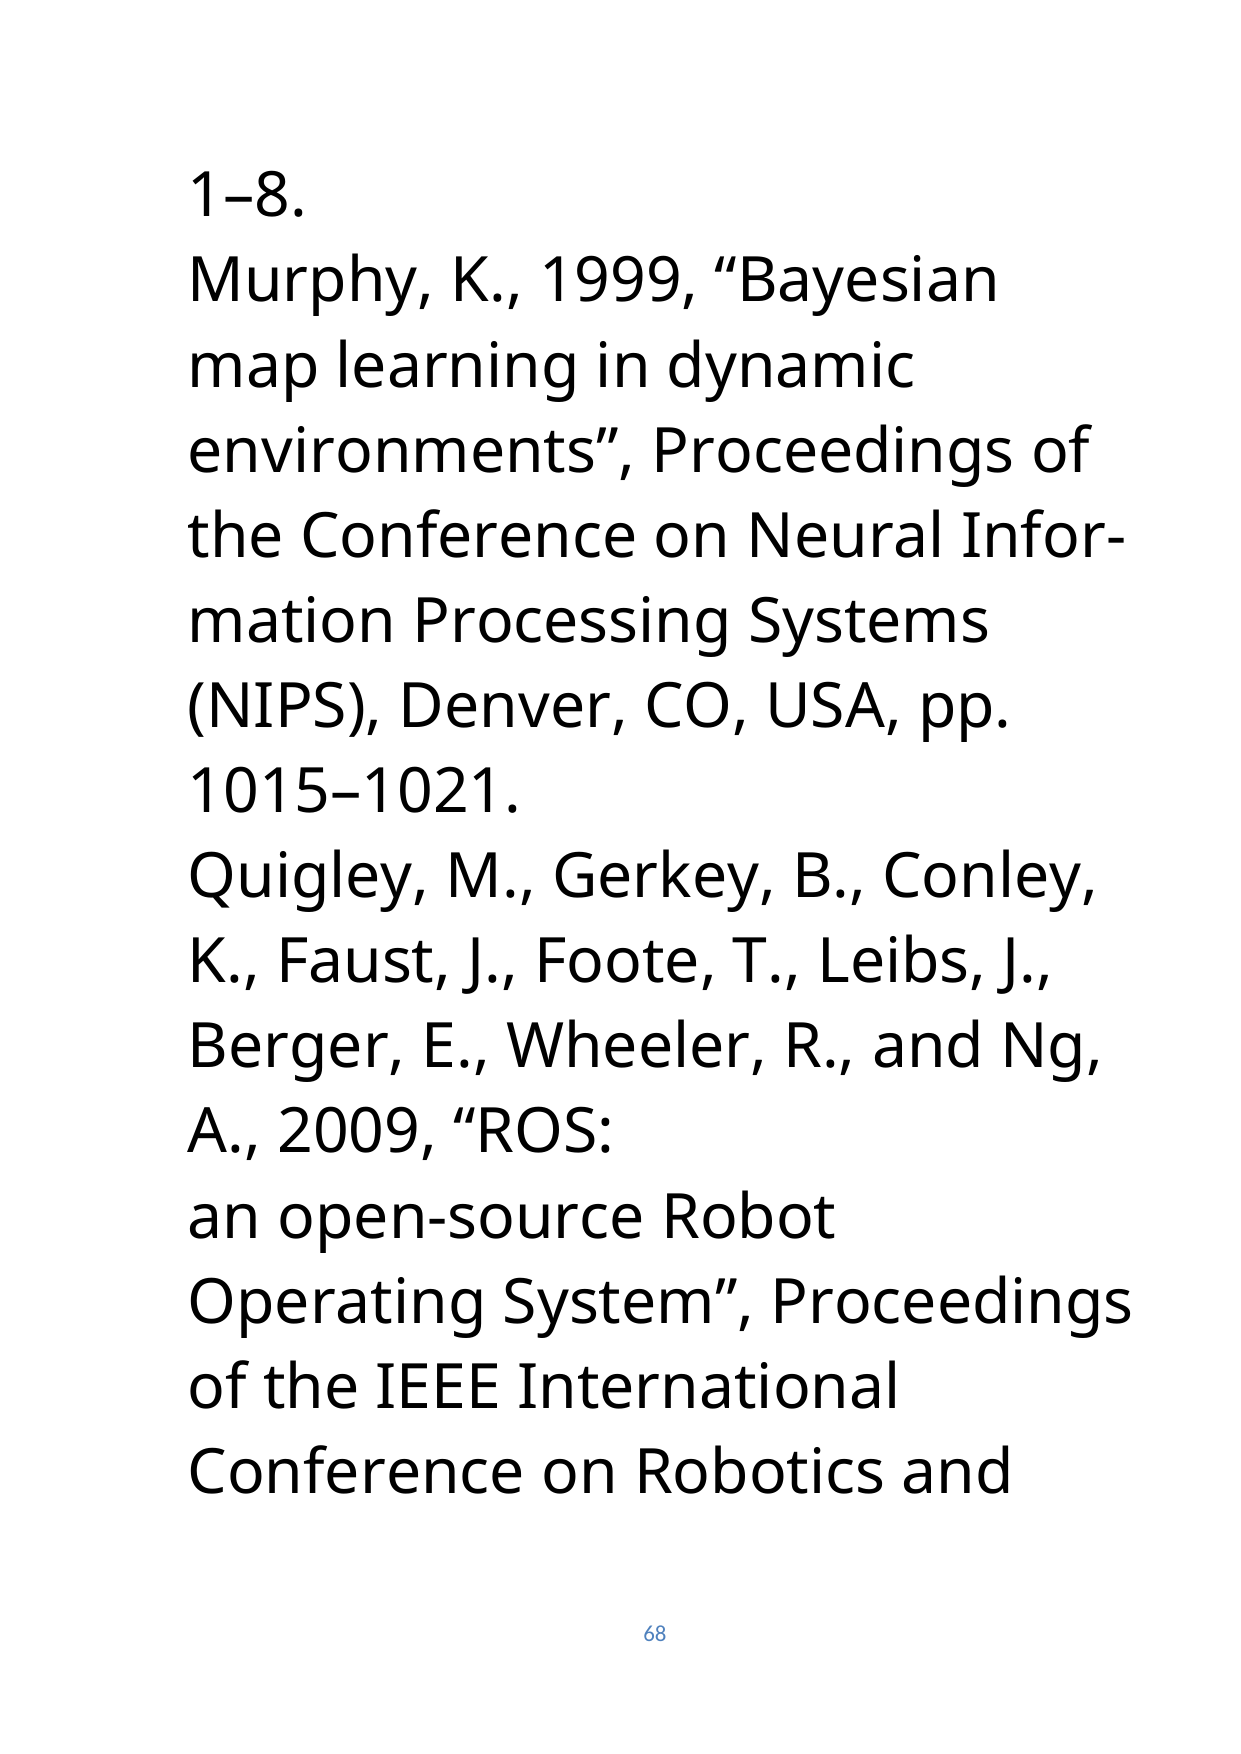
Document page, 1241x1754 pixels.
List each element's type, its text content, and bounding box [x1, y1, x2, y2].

text Quigley, M., Gerkey, B., Conley, K., Faust, J., Foote, T., Leibs, J., Berger, E., Wheeler, R., and Ng, A., 2009, “ROS: [187, 831, 1144, 1171]
text an open-source Robot Operating System”, Proceedings of the IEEE International Conference on Robotics and [187, 1171, 1144, 1512]
text 1–8. [187, 150, 1144, 235]
text Murphy, K., 1999, “Bayesian map learning in dynamic environments”, Proceedings of the Conference on Neural Infor- [187, 235, 1144, 576]
text mation Processing Systems (NIPS), Denver, CO, USA, pp. 1015–1021. [187, 576, 1144, 831]
